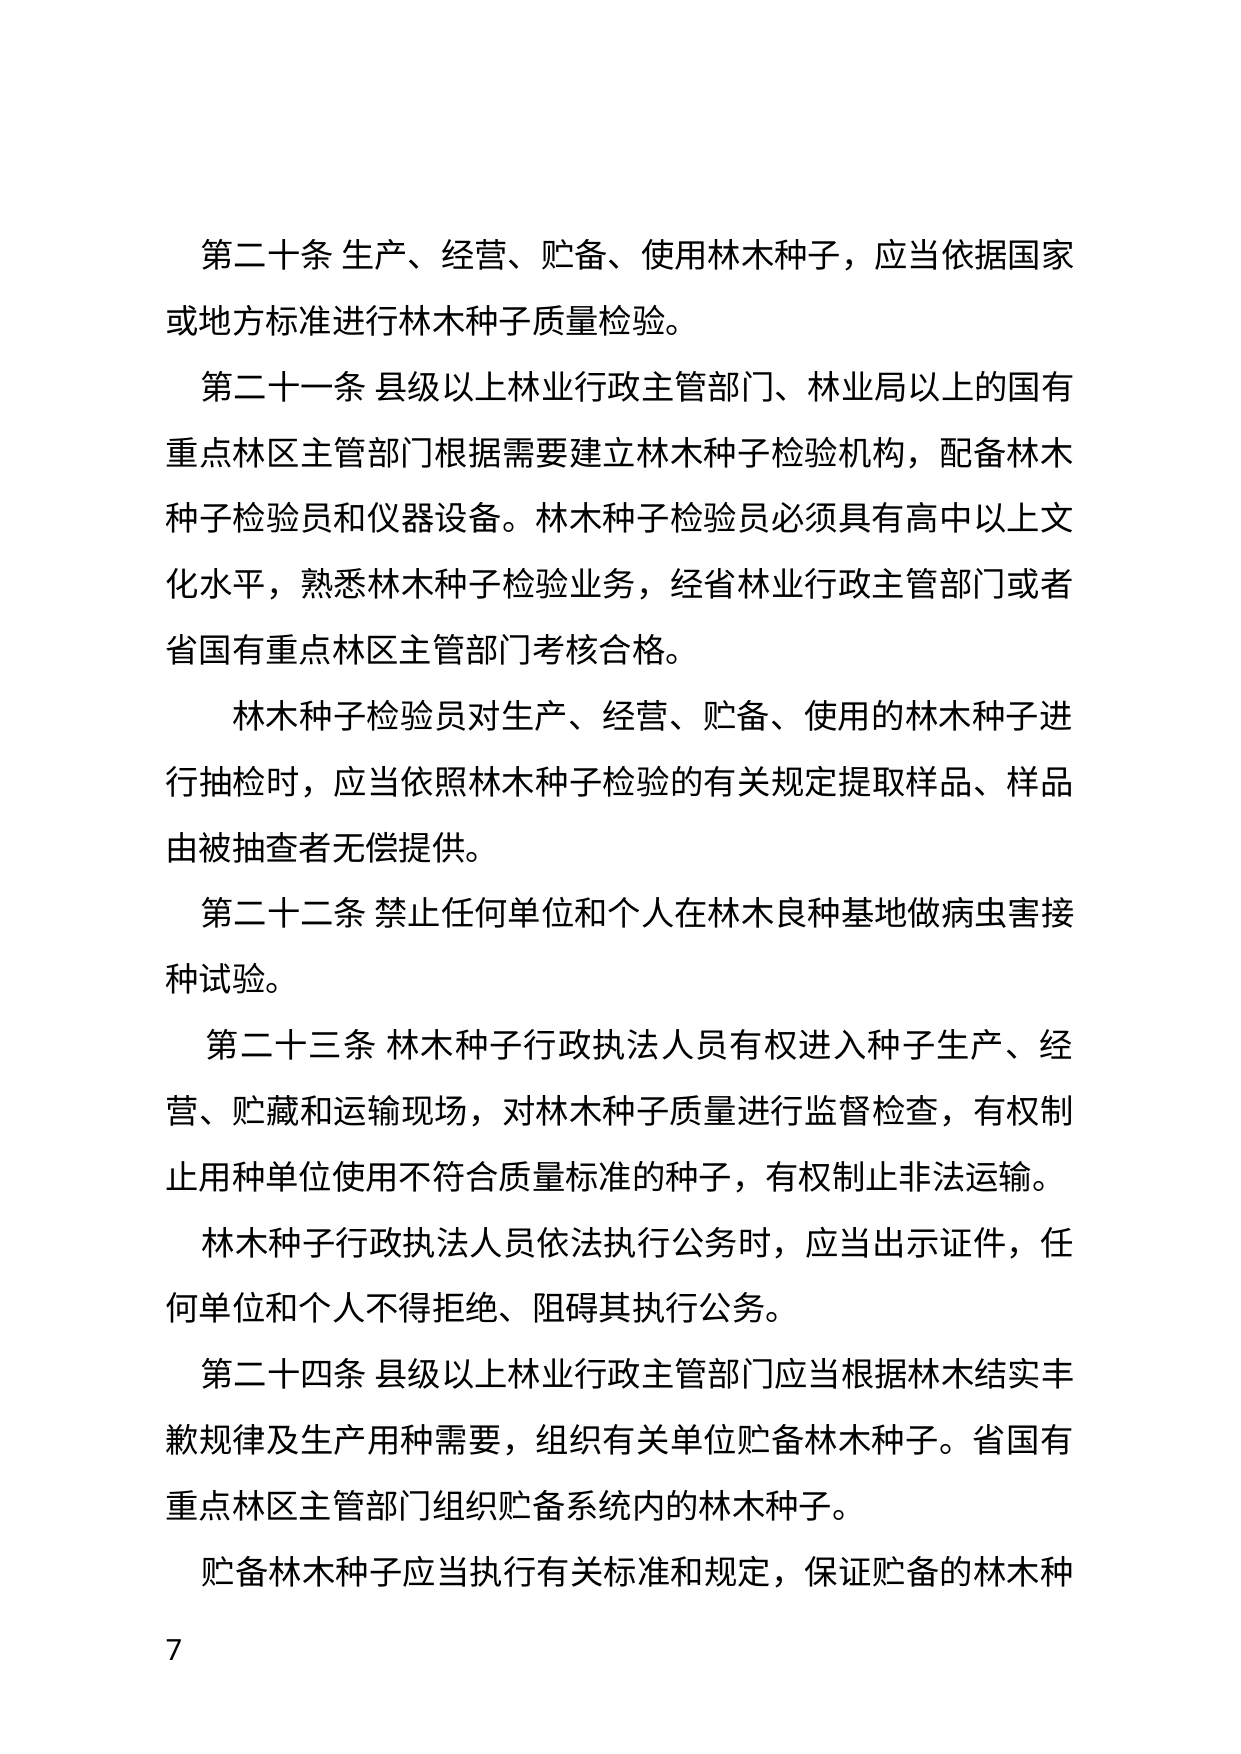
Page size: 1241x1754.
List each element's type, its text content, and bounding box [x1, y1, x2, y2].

text 林木种子行政执法人员依法执行公务时，应当出示证件，任何单位和个人不得拒绝、阻碍其执行公务。 [165, 1207, 1075, 1339]
text 第二十四条 县级以上林业行政主管部门应当根据林木结实丰歉规律及生产用种需要，组织有关单位贮备林木种子。省国有重点林区主管部门组织贮备系统内的林木种子。 [165, 1339, 1075, 1537]
text 第二十一条 县级以上林业行政主管部门、林业局以上的国有重点林区主管部门根据需要建立林木种子检验机构，配备林木种子检验员和仪器设备。林木种子检验员必须具有高中以上文化水平，熟悉林木种子检验业务，经省林业行政主管部门或者省国有重点林区主管部门考核合格。 [165, 352, 1075, 681]
text 第二十二条 禁止任何单位和个人在林木良种基地做病虫害接种试验。 [165, 878, 1075, 1010]
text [165, 1537, 1075, 1602]
text 林木种子检验员对生产、经营、贮备、使用的林木种子进行抽检时，应当依照林木种子检验的有关规定提取样品、样品由被抽查者无偿提供。 [165, 681, 1075, 878]
text 第二十条 生产、经营、贮备、使用林木种子，应当依据国家或地方标准进行林木种子质量检验。 [165, 220, 1075, 352]
text 第二十三条 林木种子行政执法人员有权进入种子生产、经营、贮藏和运输现场，对林木种子质量进行监督检查，有权制止用种单位使用不符合质量标准的种子，有权制止非法运输。 [165, 1010, 1075, 1207]
